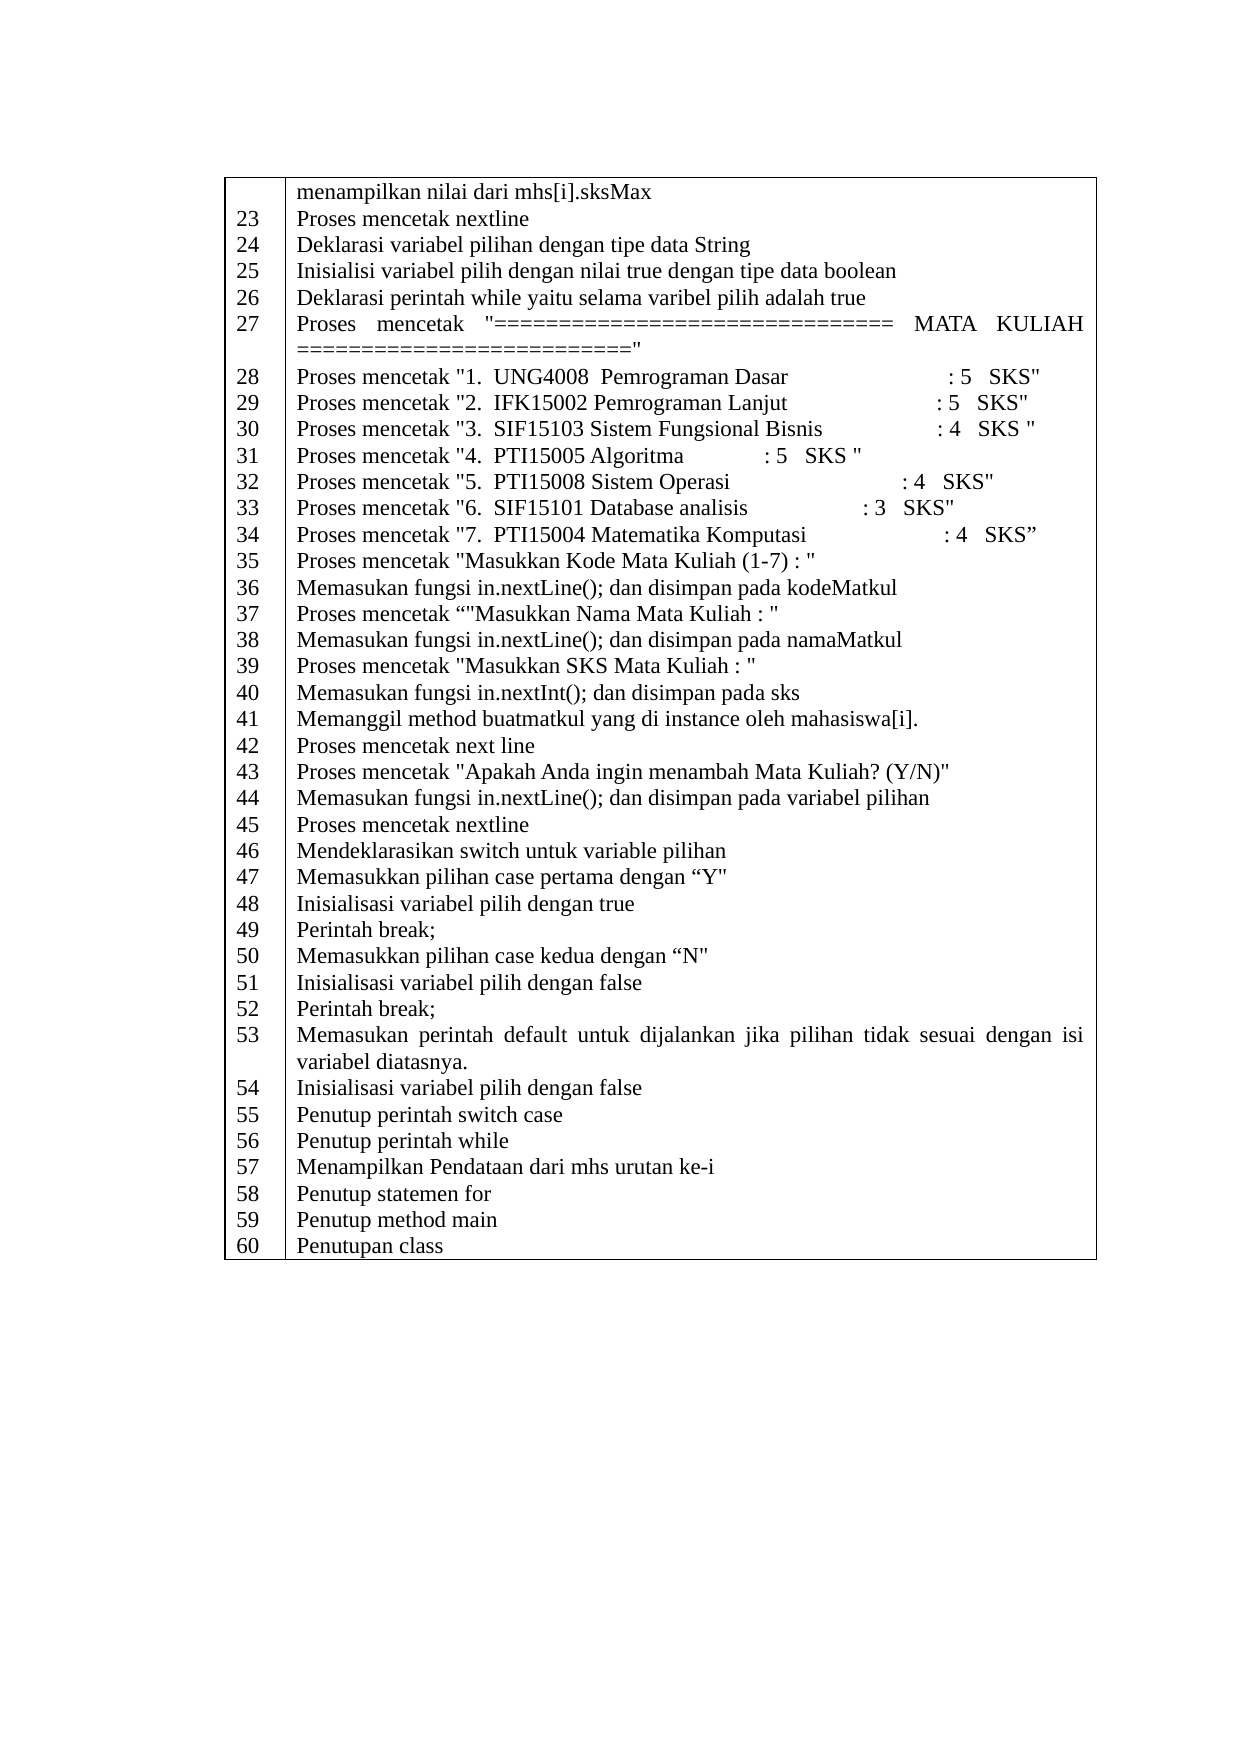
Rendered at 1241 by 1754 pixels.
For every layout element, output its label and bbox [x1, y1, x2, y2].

table_header [286, 178, 1096, 1259]
table_header [226, 178, 285, 1259]
